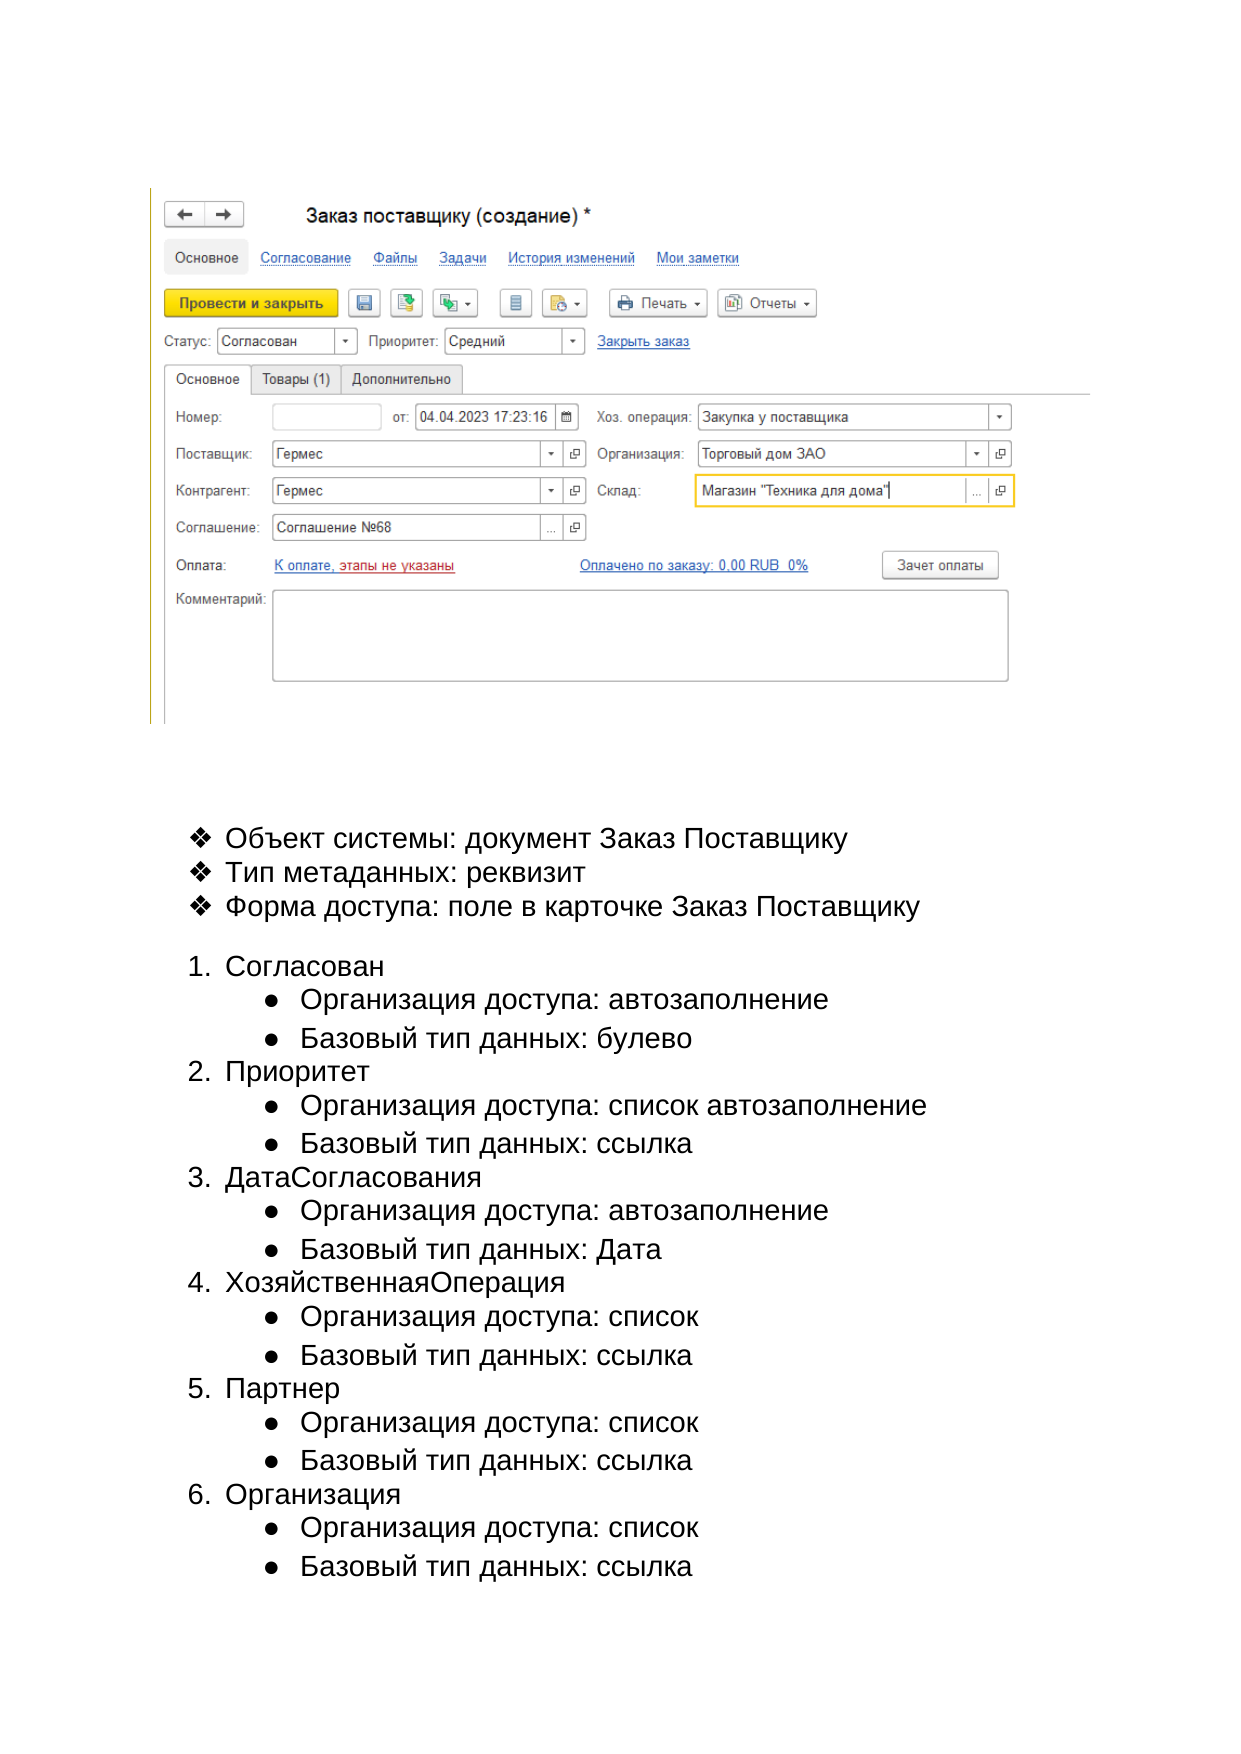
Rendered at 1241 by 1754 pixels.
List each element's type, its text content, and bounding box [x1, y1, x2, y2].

list Организация доступа: список [262, 1299, 1090, 1332]
list ХозяйственнаяОперация [187, 1265, 1090, 1299]
list Объект системы: документ Заказ Поставщику [187, 822, 1090, 855]
picture [150, 188, 1091, 724]
list Базовый тип данных: булево [262, 1021, 1090, 1054]
list Базовый тип данных: ссылка [262, 1337, 1090, 1371]
list ДатаСогласования [187, 1160, 1090, 1193]
list Организация доступа: список [262, 1510, 1090, 1544]
list Согласован [187, 948, 1090, 982]
list Партнер [187, 1371, 1090, 1404]
list Организация доступа: автозаполнение [262, 982, 1090, 1016]
list Форма доступа: поле в карточке Заказ Поставщику [187, 889, 1090, 948]
list Базовый тип данных: ссылка [262, 1126, 1090, 1160]
list Организация доступа: автозаполнение [262, 1193, 1090, 1227]
list Базовый тип данных: ссылка [262, 1443, 1090, 1477]
list Приоритет [187, 1054, 1090, 1088]
list Организация доступа: список [262, 1404, 1090, 1438]
list Базовый тип данных: Дата [262, 1232, 1090, 1265]
list Организация доступа: список автозаполнение [262, 1088, 1090, 1121]
list Организация [187, 1477, 1090, 1510]
list Базовый тип данных: ссылка [262, 1549, 1090, 1582]
list Тип метаданных: реквизит [187, 855, 1090, 889]
